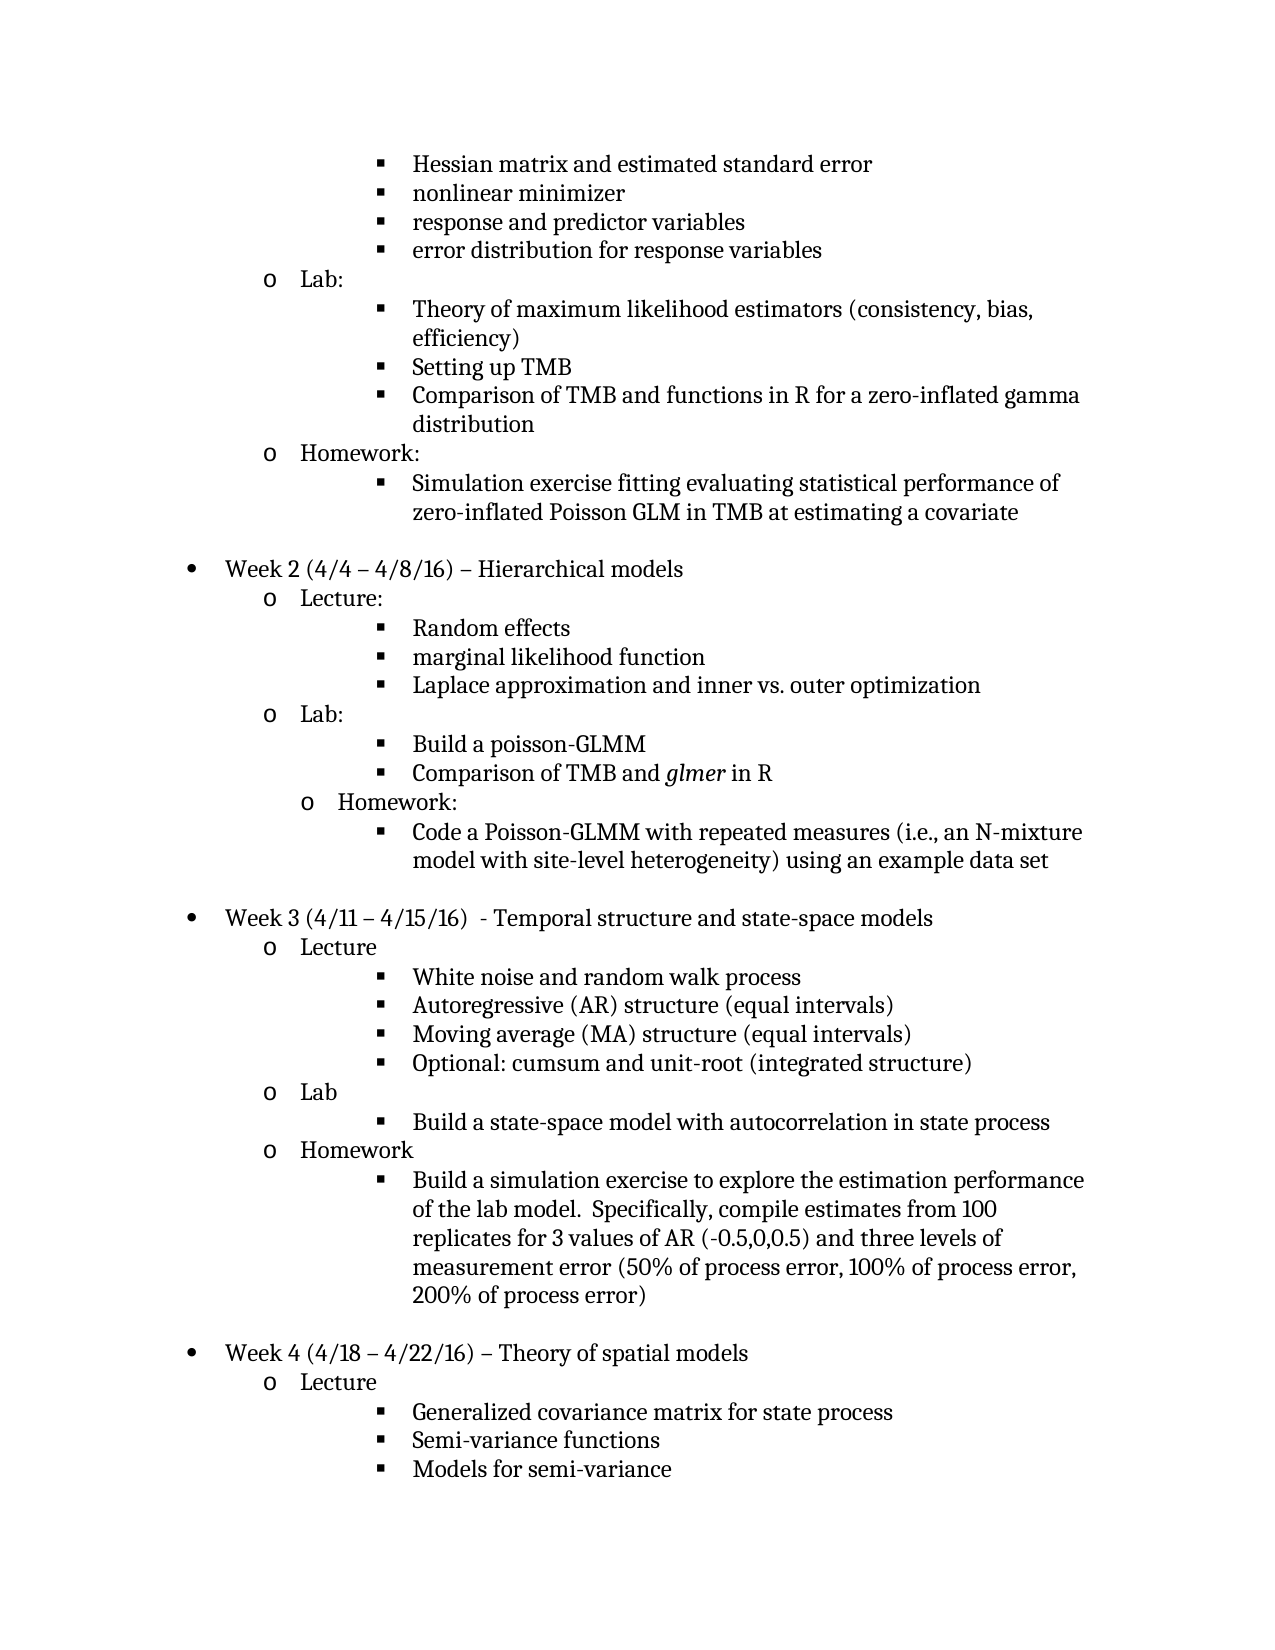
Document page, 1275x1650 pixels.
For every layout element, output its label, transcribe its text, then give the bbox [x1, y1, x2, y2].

list response and predictor variables [375, 207, 1087, 236]
list Lecture [262, 1367, 1087, 1397]
list Comparison of TMB and glmer in R [375, 759, 1087, 787]
list Week 4 (4/18 – 4/22/16) – Theory of spatial models [187, 1339, 1087, 1367]
list Lab: [262, 265, 1087, 295]
list marginal likelihood function [375, 642, 1087, 671]
list Build a state-space model with autocorrelation in state process [375, 1107, 1087, 1136]
list Autoregressive (AR) structure (equal intervals) [375, 991, 1087, 1020]
list Laplace approximation and inner vs. outer optimization [375, 671, 1087, 700]
list Generalized covariance matrix for state process [375, 1397, 1087, 1426]
list Week 2 (4/4 – 4/8/16) – Hierarchical models [187, 555, 1087, 584]
list Hessian matrix and estimated standard error [375, 150, 1087, 179]
list Semi-variance functions [375, 1426, 1087, 1455]
list error distribution for response variables [375, 236, 1087, 265]
list Build a simulation exercise to explore the estimation performance of the lab model. Specifically, compile estimates from 100 replicates for 3 values of AR (-0.5,0,0.5) and three levels of measurement error (50% of process error, 100% of process error, 200% of process error) [375, 1166, 1087, 1310]
list Theory of maximum likelihood estimators (consistency, bias, efficiency) [375, 295, 1087, 352]
list Random effects [375, 614, 1087, 642]
list Code a Poisson-GLMM with repeated measures (i.e., an N-mixture model with site-level heterogeneity) using an example data set [375, 817, 1087, 875]
list Simulation exercise fitting evaluating statistical performance of zero-inflated Poisson GLM in TMB at estimating a covariate [375, 469, 1087, 526]
list Lecture [262, 932, 1087, 962]
list White noise and random walk process [375, 962, 1087, 991]
list nonlinear minimizer [375, 179, 1087, 207]
list Homework [262, 1136, 1087, 1166]
list Optional: cumsum and unit-root (integrated structure) [375, 1049, 1087, 1077]
list Build a poisson-GLMM [375, 730, 1087, 759]
list Week 3 (4/11 – 4/15/16) - Temporal structure and state-space models [187, 904, 1087, 932]
list Homework: [262, 439, 1087, 469]
list Lecture: [262, 584, 1087, 614]
list Homework: [300, 787, 1087, 817]
list Models for semi-variance [375, 1455, 1087, 1484]
list Comparison of TMB and functions in R for a zero-inflated gamma distribution [375, 381, 1087, 439]
list Lab: [262, 700, 1087, 730]
list Lab [262, 1077, 1087, 1107]
list Moving average (MA) structure (equal intervals) [375, 1020, 1087, 1049]
list Setting up TMB [375, 352, 1087, 381]
